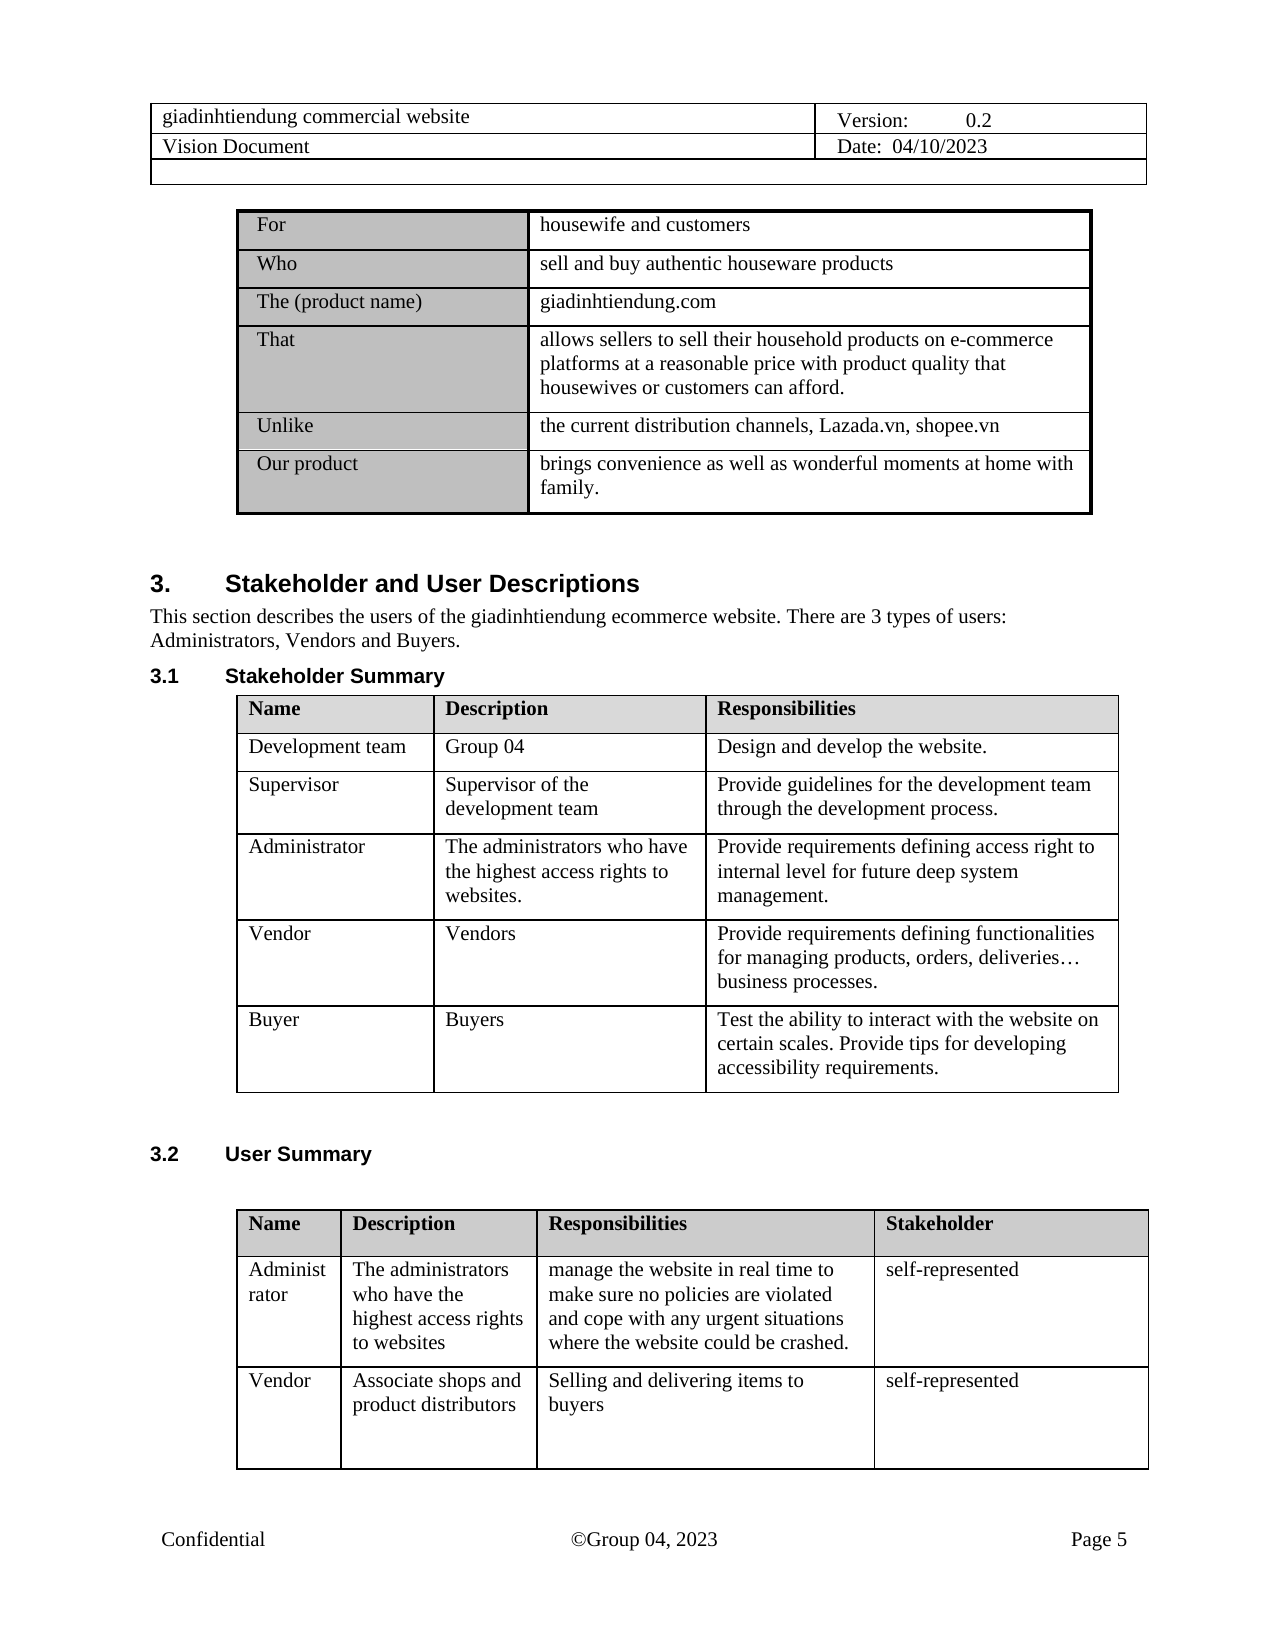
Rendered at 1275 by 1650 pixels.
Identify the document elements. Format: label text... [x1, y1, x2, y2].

subtitle Stakeholder Summary [150, 664, 1125, 688]
table_cell Selling and delivering items to buyers [538, 1368, 874, 1468]
table_cell Development team [238, 734, 433, 771]
table_cell Vendors [435, 921, 705, 1005]
table_cell Supervisor of the development team [435, 772, 705, 833]
table_cell Provide requirements defining access right to internal level for future deep system management. [707, 835, 1118, 919]
table_cell self-represented [875, 1257, 1148, 1366]
table_cell Who [239, 251, 527, 287]
table_cell Buyers [435, 1007, 705, 1092]
table_cell Design and develop the website. [707, 734, 1118, 771]
table_cell allows sellers to sell their household products on e-commerce platforms at a reasonable price with product quality that housewives or customers can afford. [530, 327, 1089, 411]
table_cell Vendor [238, 921, 433, 1005]
table_cell The administrators who have the highest access rights to websites [342, 1257, 536, 1366]
table_cell sell and buy authentic houseware products [530, 251, 1089, 287]
subtitle Stakeholder and User Descriptions [150, 569, 1125, 597]
table_header For [239, 213, 527, 249]
table_header Name [238, 1211, 340, 1256]
table_cell Administrator [238, 835, 433, 919]
table_cell Vendor [238, 1368, 340, 1468]
table_cell That [239, 327, 527, 411]
table_header Responsibilities [707, 696, 1118, 733]
table_cell Supervisor [238, 772, 433, 833]
table_header Description [342, 1211, 536, 1256]
table_header Description [435, 696, 705, 733]
table_cell Administrator [238, 1257, 340, 1366]
subtitle User Summary [150, 1142, 1125, 1166]
table_header housewife and customers [530, 213, 1089, 249]
table_cell Unlike [239, 413, 527, 449]
table_cell Provide guidelines for the development team through the development process. [707, 772, 1118, 833]
table_cell Provide requirements defining functionalities for managing products, orders, deliveries… business processes. [707, 921, 1118, 1005]
table_cell The (product name) [239, 289, 527, 325]
table_cell Buyer [238, 1007, 433, 1092]
table_cell giadinhtiendung.com [530, 289, 1089, 325]
table_cell Associate shops and product distributors [342, 1368, 536, 1468]
table_cell the current distribution channels, Lazada.vn, shopee.vn [530, 413, 1089, 449]
table_cell Group 04 [435, 734, 705, 771]
table_cell manage the website in real time to make sure no policies are violated and cope with any urgent situations where the website could be crashed. [538, 1257, 874, 1366]
table_cell brings convenience as well as wonderful moments at home with family. [530, 451, 1089, 512]
text This section describes the users of the giadinhtiendung ecommerce website. There are 3 types of users: Administrators, Vendors and Buyers. [150, 604, 1125, 652]
table_header Name [238, 696, 433, 733]
table_cell self-represented [875, 1368, 1148, 1468]
table_cell The administrators who have the highest access rights to websites. [435, 835, 705, 919]
table_cell Our product [239, 451, 527, 512]
table_header Responsibilities [538, 1211, 874, 1256]
table_header Stakeholder [875, 1211, 1148, 1256]
table_cell Test the ability to interact with the website on certain scales. Provide tips for developing accessibility requirements. [707, 1007, 1118, 1092]
